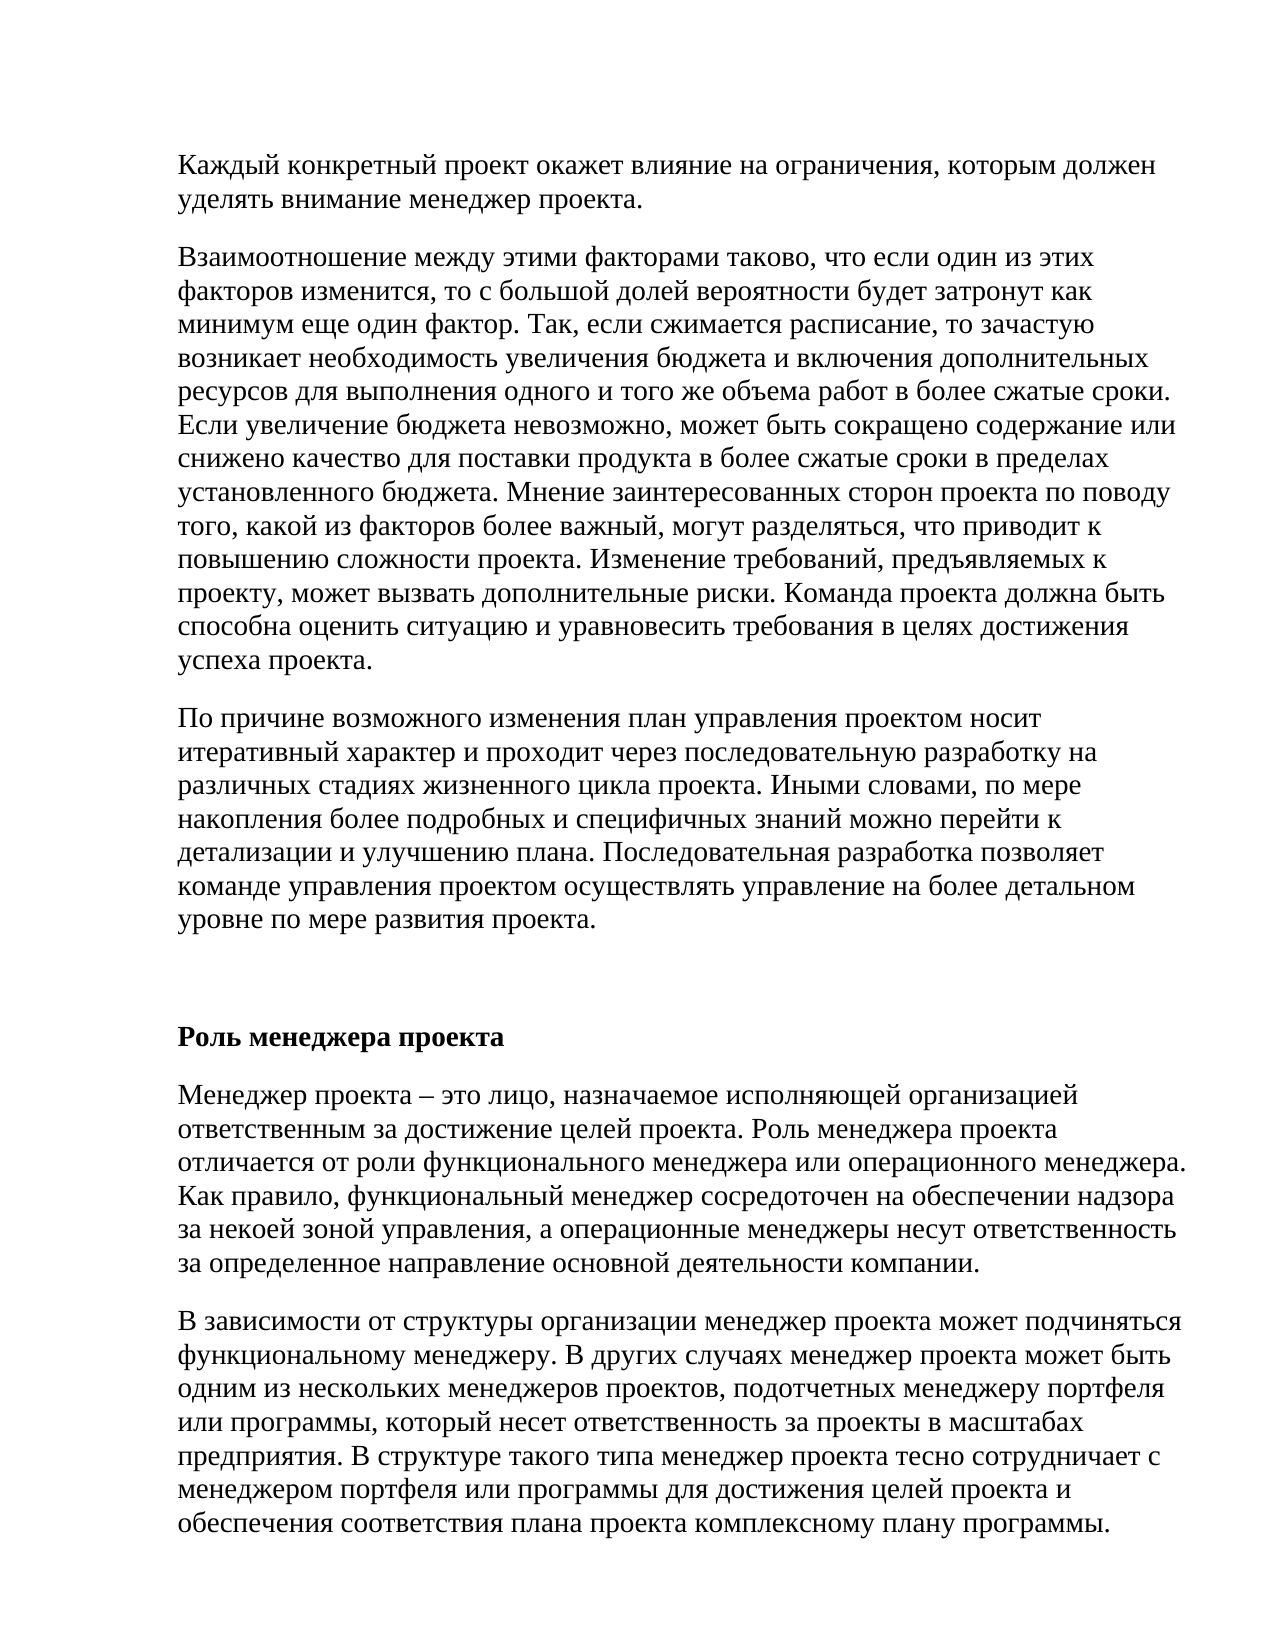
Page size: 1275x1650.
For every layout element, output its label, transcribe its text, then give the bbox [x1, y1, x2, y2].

text Менеджер проекта – это лицо, назначаемое исполняющей организацией ответственным за достижение целей проекта. Роль менеджера проекта отличается от роли функционального менеджера или операционного менеджера. Как правило, функциональный менеджер сосредоточен на обеспечении надзора за некоей зоной управления, а операционные менеджеры несут ответственность за определенное направление основной деятельности компании. [177, 1077, 1198, 1278]
text В зависимости от структуры организации менеджер проекта может подчиняться функциональному менеджеру. В других случаях менеджер проекта может быть одним из нескольких менеджеров проектов, подотчетных менеджеру портфеля или программы, который несет ответственность за проекты в масштабах предприятия. В структуре такого типа менеджер проекта тесно сотрудничает с менеджером портфеля или программы для достижения целей проекта и обеспечения соответствия плана проекта комплексному плану программы. [177, 1303, 1198, 1538]
text По причине возможного изменения план управления проектом носит итеративный характер и проходит через последовательную разработку на различных стадиях жизненного цикла проекта. Иными словами, по мере накопления более подробных и специфичных знаний можно перейти к детализации и улучшению плана. Последовательная разработка позволяет команде управления проектом осуществлять управление на более детальном уровне по мере развития проекта. [177, 700, 1198, 935]
text Роль менеджера проекта [177, 1019, 1198, 1052]
text Каждый конкретный проект окажет влияние на ограничения, которым должен уделять внимание менеджер проекта. [177, 147, 1198, 214]
text Взаимоотношение между этими факторами таково, что если один из этих факторов изменится, то с большой долей вероятности будет затронут как минимум еще один фактор. Так, если сжимается расписание, то зачастую возникает необходимость увеличения бюджета и включения дополнительных ресурсов для выполнения одного и того же объема работ в более сжатые сроки. Если увеличение бюджета невозможно, может быть сокращено содержание или снижено качество для поставки продукта в более сжатые сроки в пределах установленного бюджета. Мнение заинтересованных сторон проекта по поводу того, какой из факторов более важный, могут разделяться, что приводит к повышению сложности проекта. Изменение требований, предъявляемых к проекту, может вызвать дополнительные риски. Команда проекта должна быть способна оценить ситуацию и уравновесить требования в целях достижения успеха проекта. [177, 239, 1198, 675]
